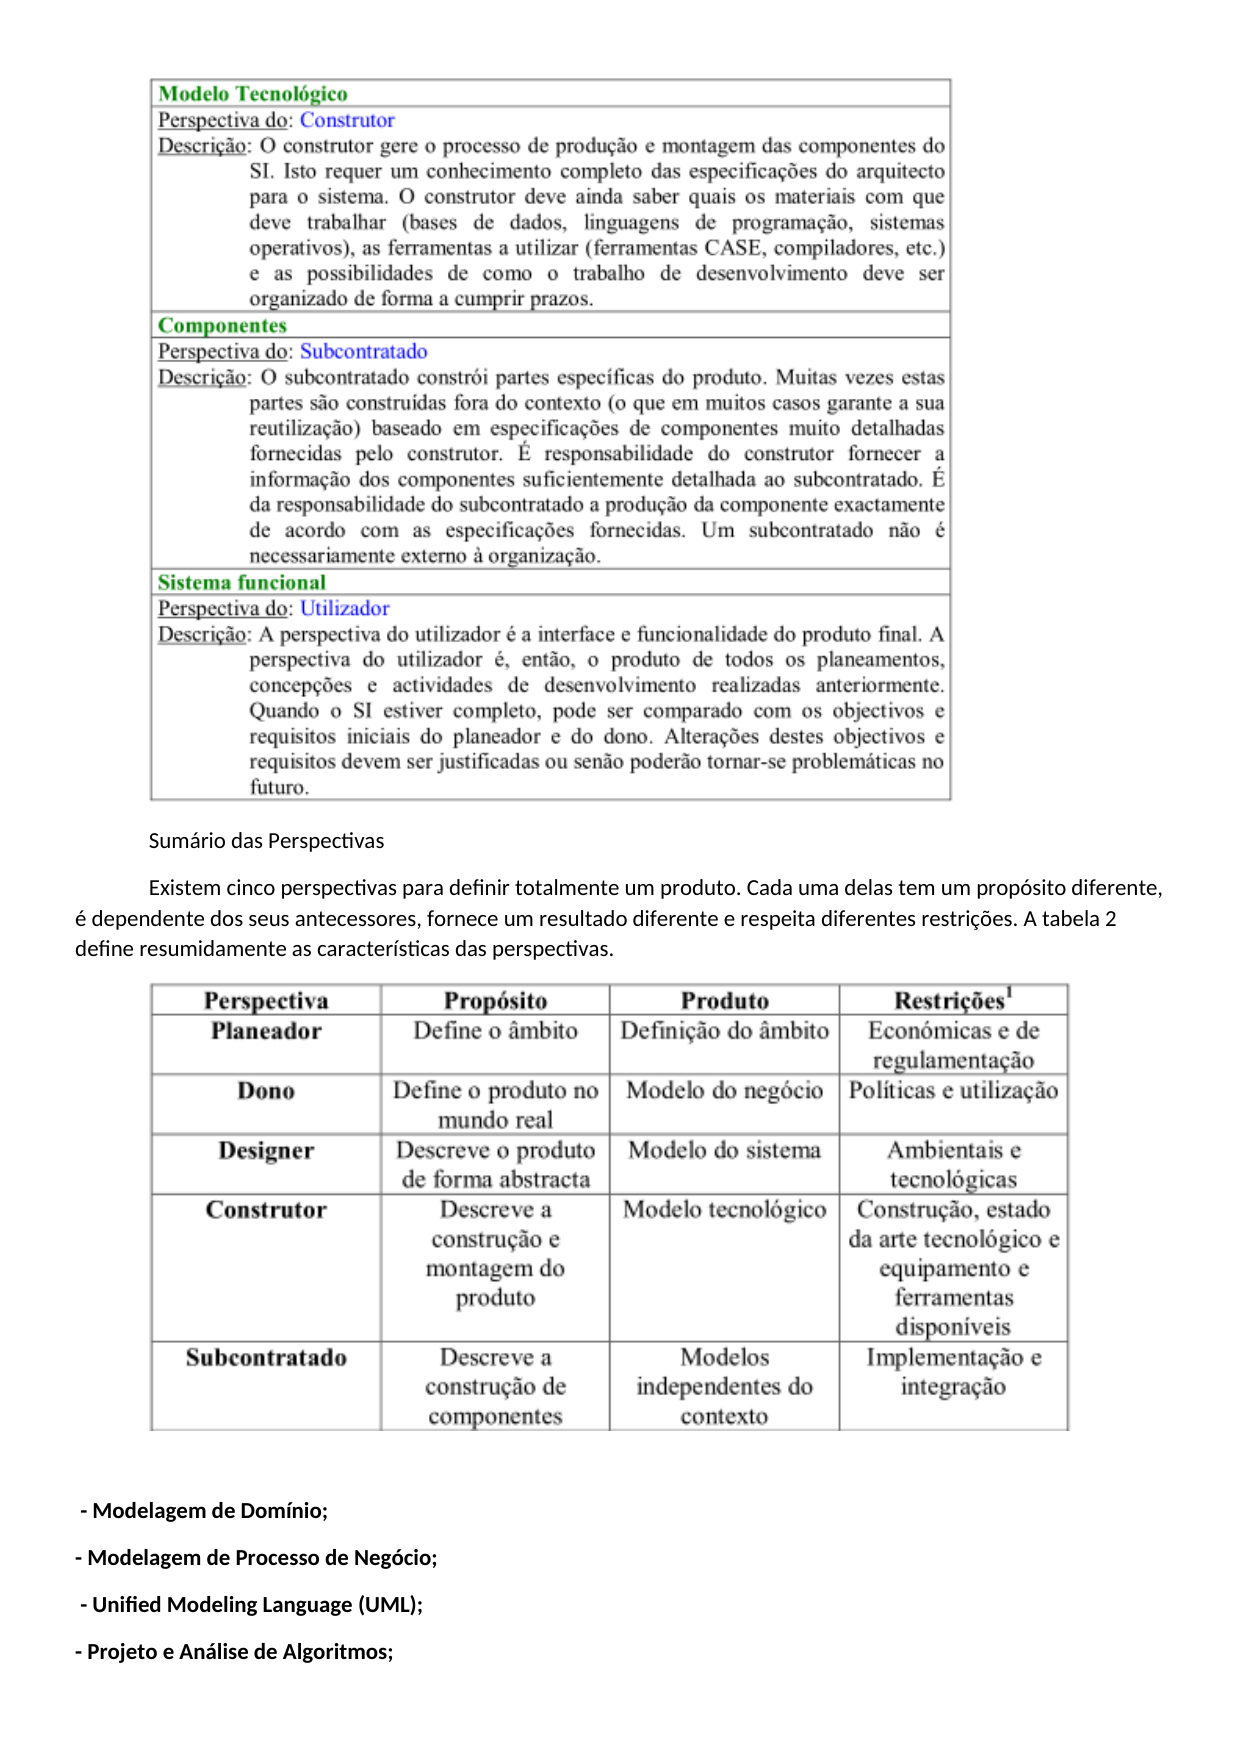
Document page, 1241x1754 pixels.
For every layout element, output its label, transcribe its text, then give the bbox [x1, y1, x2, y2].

picture [148, 75, 959, 808]
text - Unified Modeling Language (UML); [75, 1590, 1165, 1618]
text Sumário das Perspectivas [75, 827, 1165, 855]
text - Projeto e Análise de Algoritmos; [75, 1637, 1165, 1665]
picture [148, 980, 1076, 1431]
text Existem cinco perspectivas para definir totalmente um produto. Cada uma delas tem um propósito diferente, é dependente dos seus antecessores, fornece um resultado diferente e respeita diferentes restrições. A tabela 2 define resumidamente as características das perspectivas. [75, 873, 1165, 962]
text - Modelagem de Domínio; [75, 1496, 1165, 1524]
text - Modelagem de Processo de Negócio; [75, 1543, 1165, 1571]
